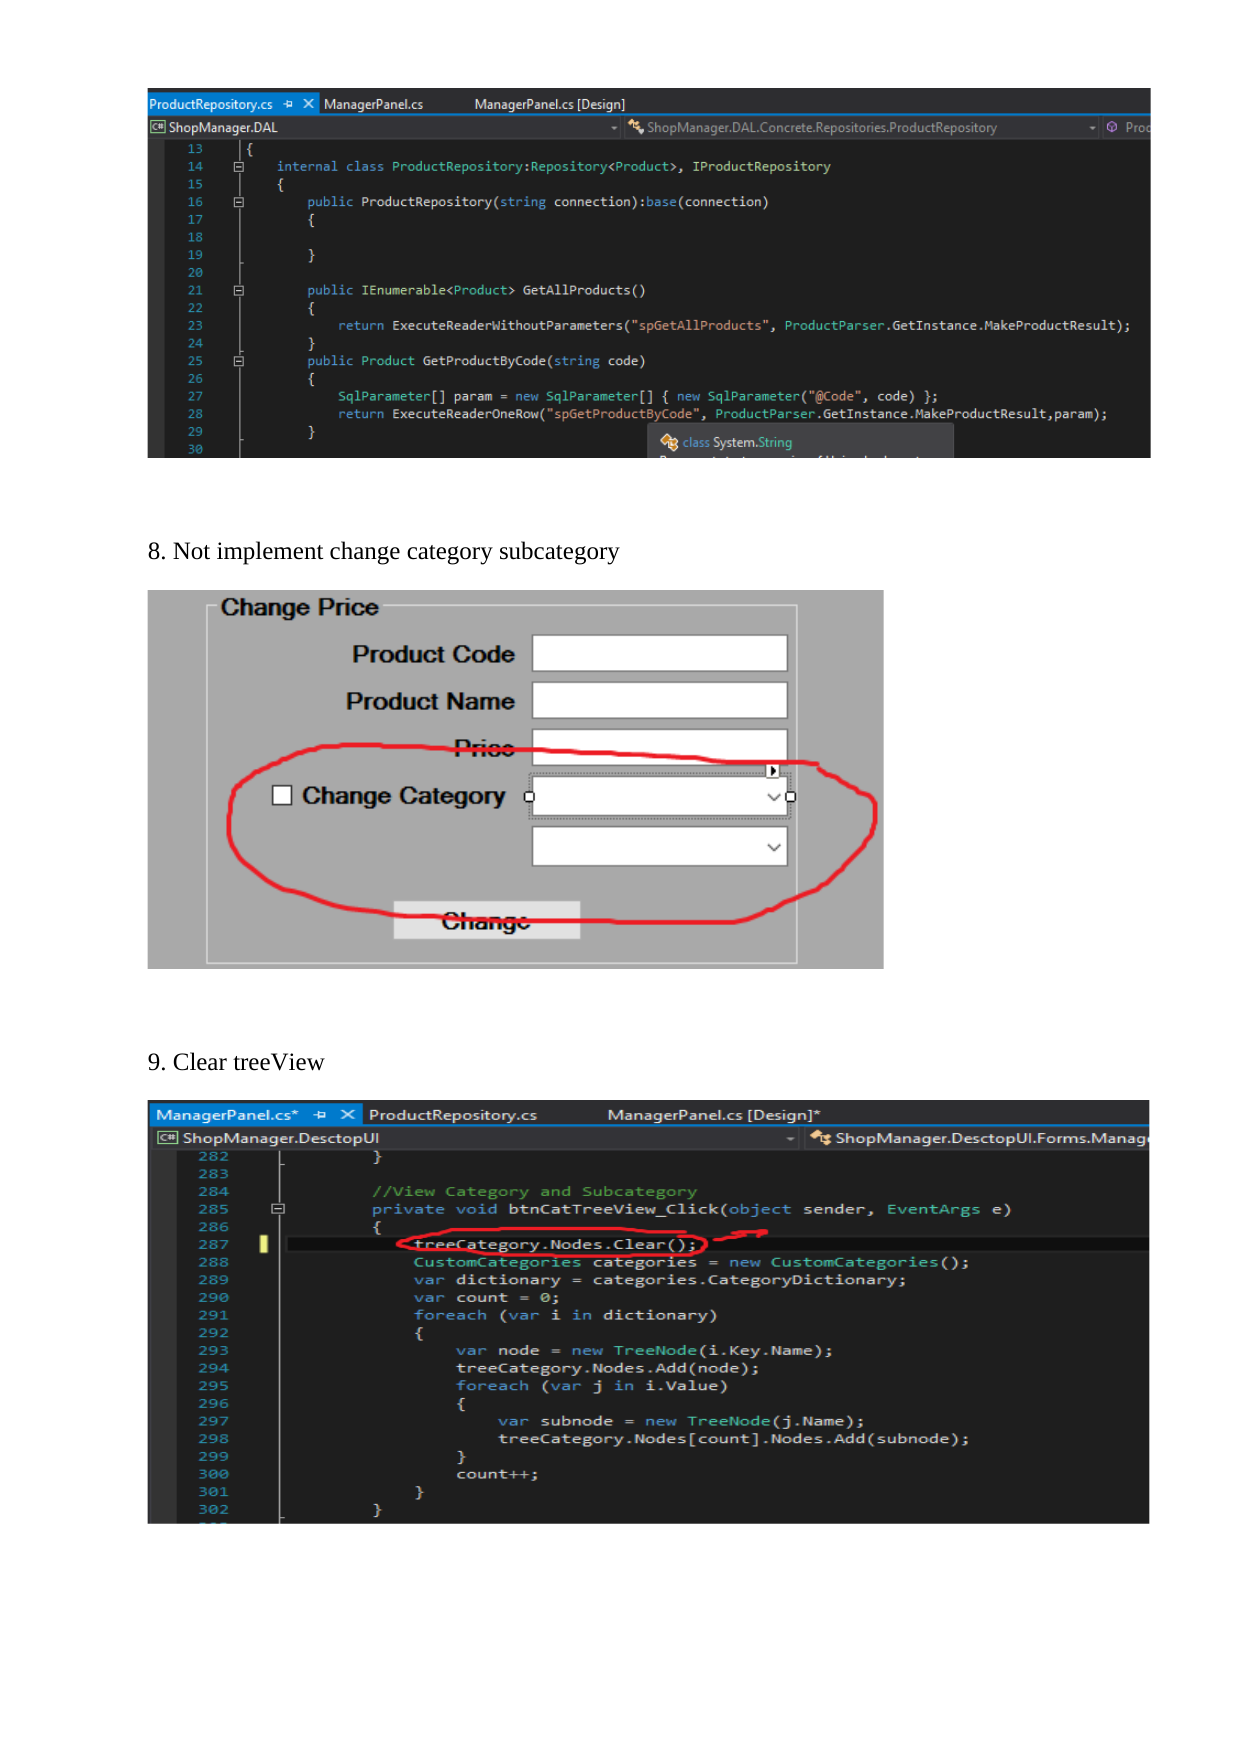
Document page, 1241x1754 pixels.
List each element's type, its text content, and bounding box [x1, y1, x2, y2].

picture [147, 88, 1151, 458]
text 9. Clear treeView [148, 1047, 1152, 1076]
picture [147, 1100, 1151, 1526]
text 8. Not implement change category subcategory [148, 536, 1152, 565]
picture [147, 590, 884, 969]
